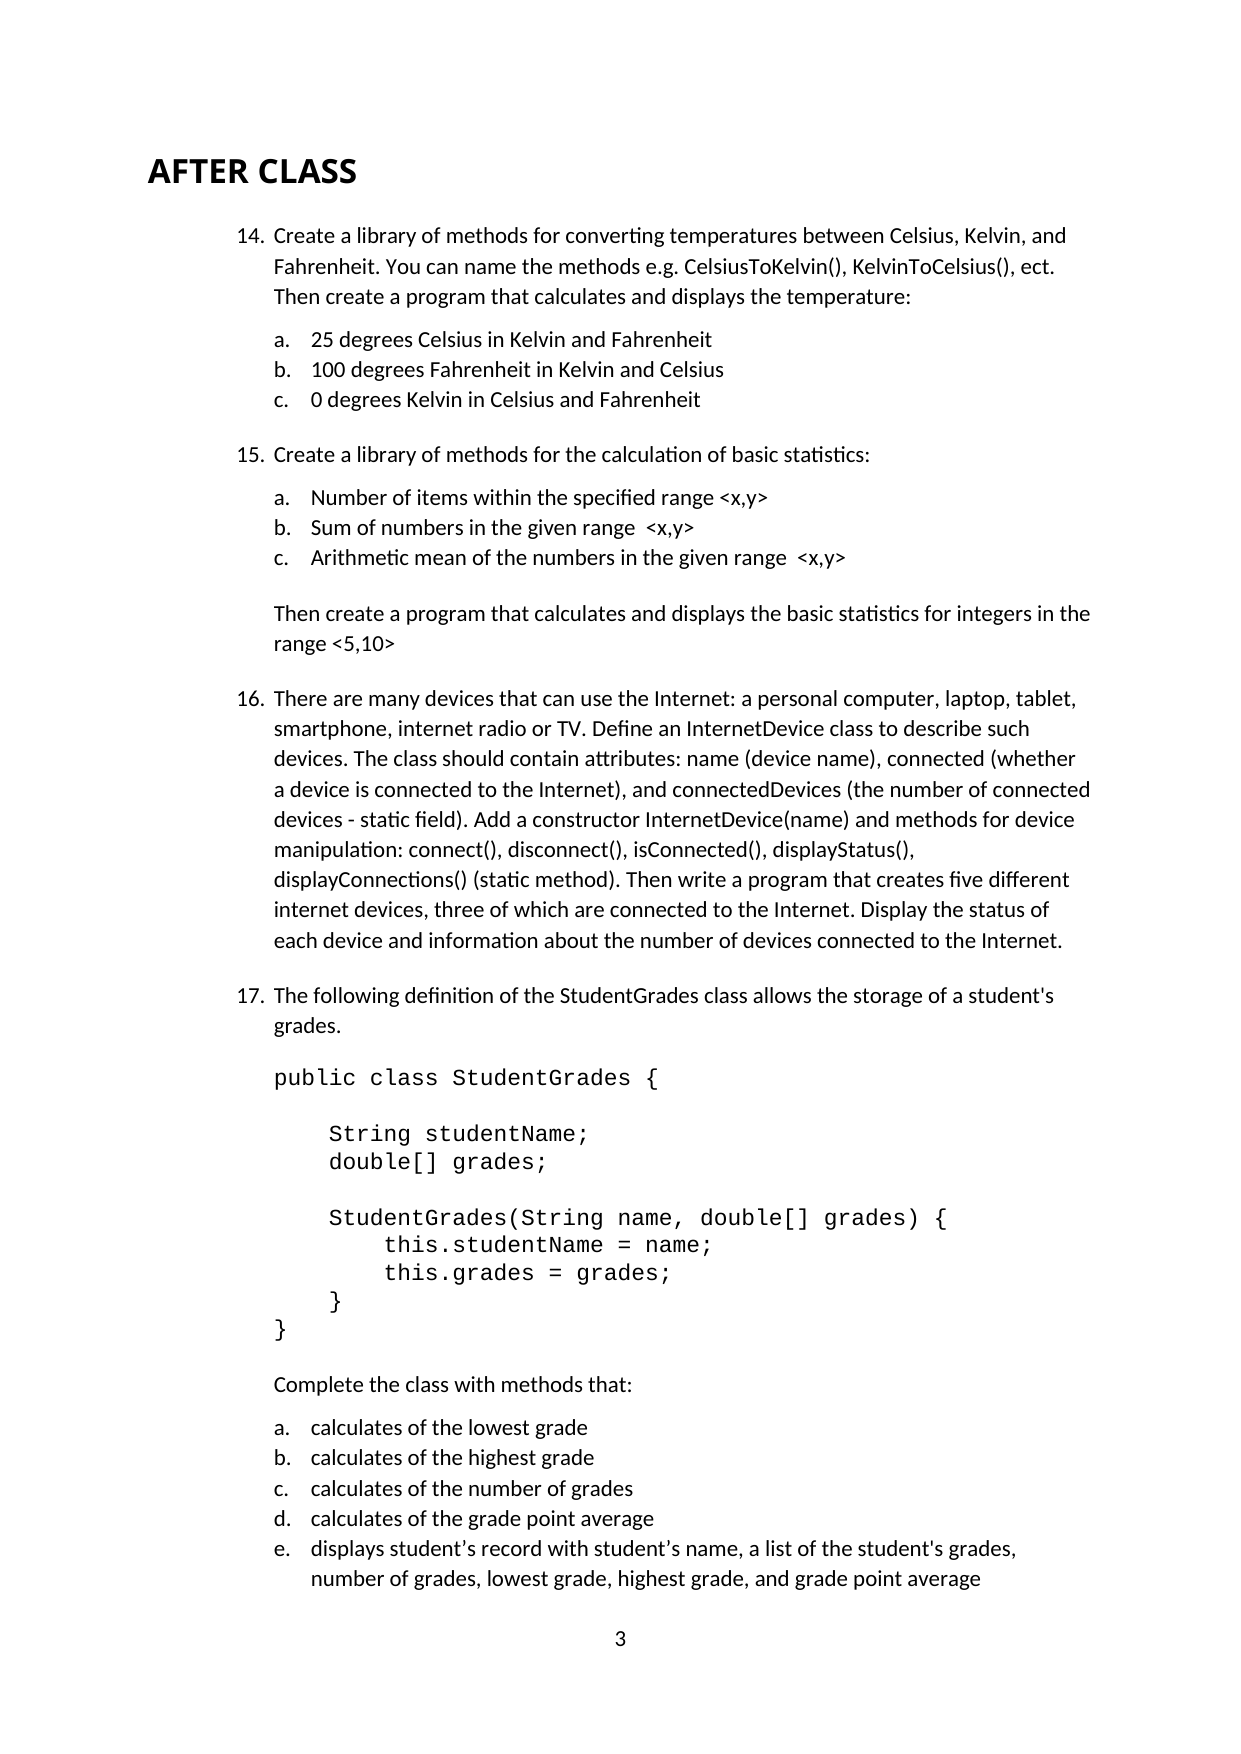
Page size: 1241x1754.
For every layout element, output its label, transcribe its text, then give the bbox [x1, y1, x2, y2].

text calculates of the highest grade [273, 1443, 1093, 1471]
text 0 degrees Kelvin in Celsius and Fahrenheit [273, 385, 1093, 413]
text Number of items within the specified range <x,y> [273, 483, 1093, 511]
text displays student’s record with student’s name, a list of the student's grades, number of grades, lowest grade, highest grade, and grade point average [273, 1534, 1093, 1592]
text The following definition of the StudentGrades class allows the storage of a student's grades. [236, 981, 1093, 1039]
text calculates of the number of grades [273, 1474, 1093, 1502]
list public class StudentGrades { String studentName; double[] grades; StudentGrades(String name, double[] grades) { this.studentName = name; this.grades = grades; } } [273, 1066, 1093, 1343]
text Sum of numbers in the given range <x,y> [273, 513, 1093, 541]
subtitle After Class [148, 148, 1093, 193]
text Create a library of methods for the calculation of basic statistics: [236, 440, 1093, 468]
text calculates of the grade point average [273, 1504, 1093, 1532]
text calculates of the lowest grade [273, 1413, 1093, 1441]
list Then create a program that calculates and displays the basic statistics for integers in the range <5,10> [273, 599, 1093, 657]
text Arithmetic mean of the numbers in the given range <x,y> [273, 543, 1093, 571]
text 25 degrees Celsius in Kelvin and Fahrenheit [273, 325, 1093, 353]
text There are many devices that can use the Internet: a personal computer, laptop, tablet, smartphone, internet radio or TV. Define an InternetDevice class to describe such devices. The class should contain attributes: name (device name), connected (whether a device is connected to the Internet), and connectedDevices (the number of connected devices - static field). Add a constructor InternetDevice(name) and methods for device manipulation: connect(), disconnect(), isConnected(), displayStatus(), displayConnections() (static method). Then write a program that creates five different internet devices, three of which are connected to the Internet. Display the status of each device and information about the number of devices connected to the Internet. [236, 684, 1093, 954]
text 100 degrees Fahrenheit in Kelvin and Celsius [273, 355, 1093, 383]
list Complete the class with methods that: [273, 1371, 1093, 1398]
